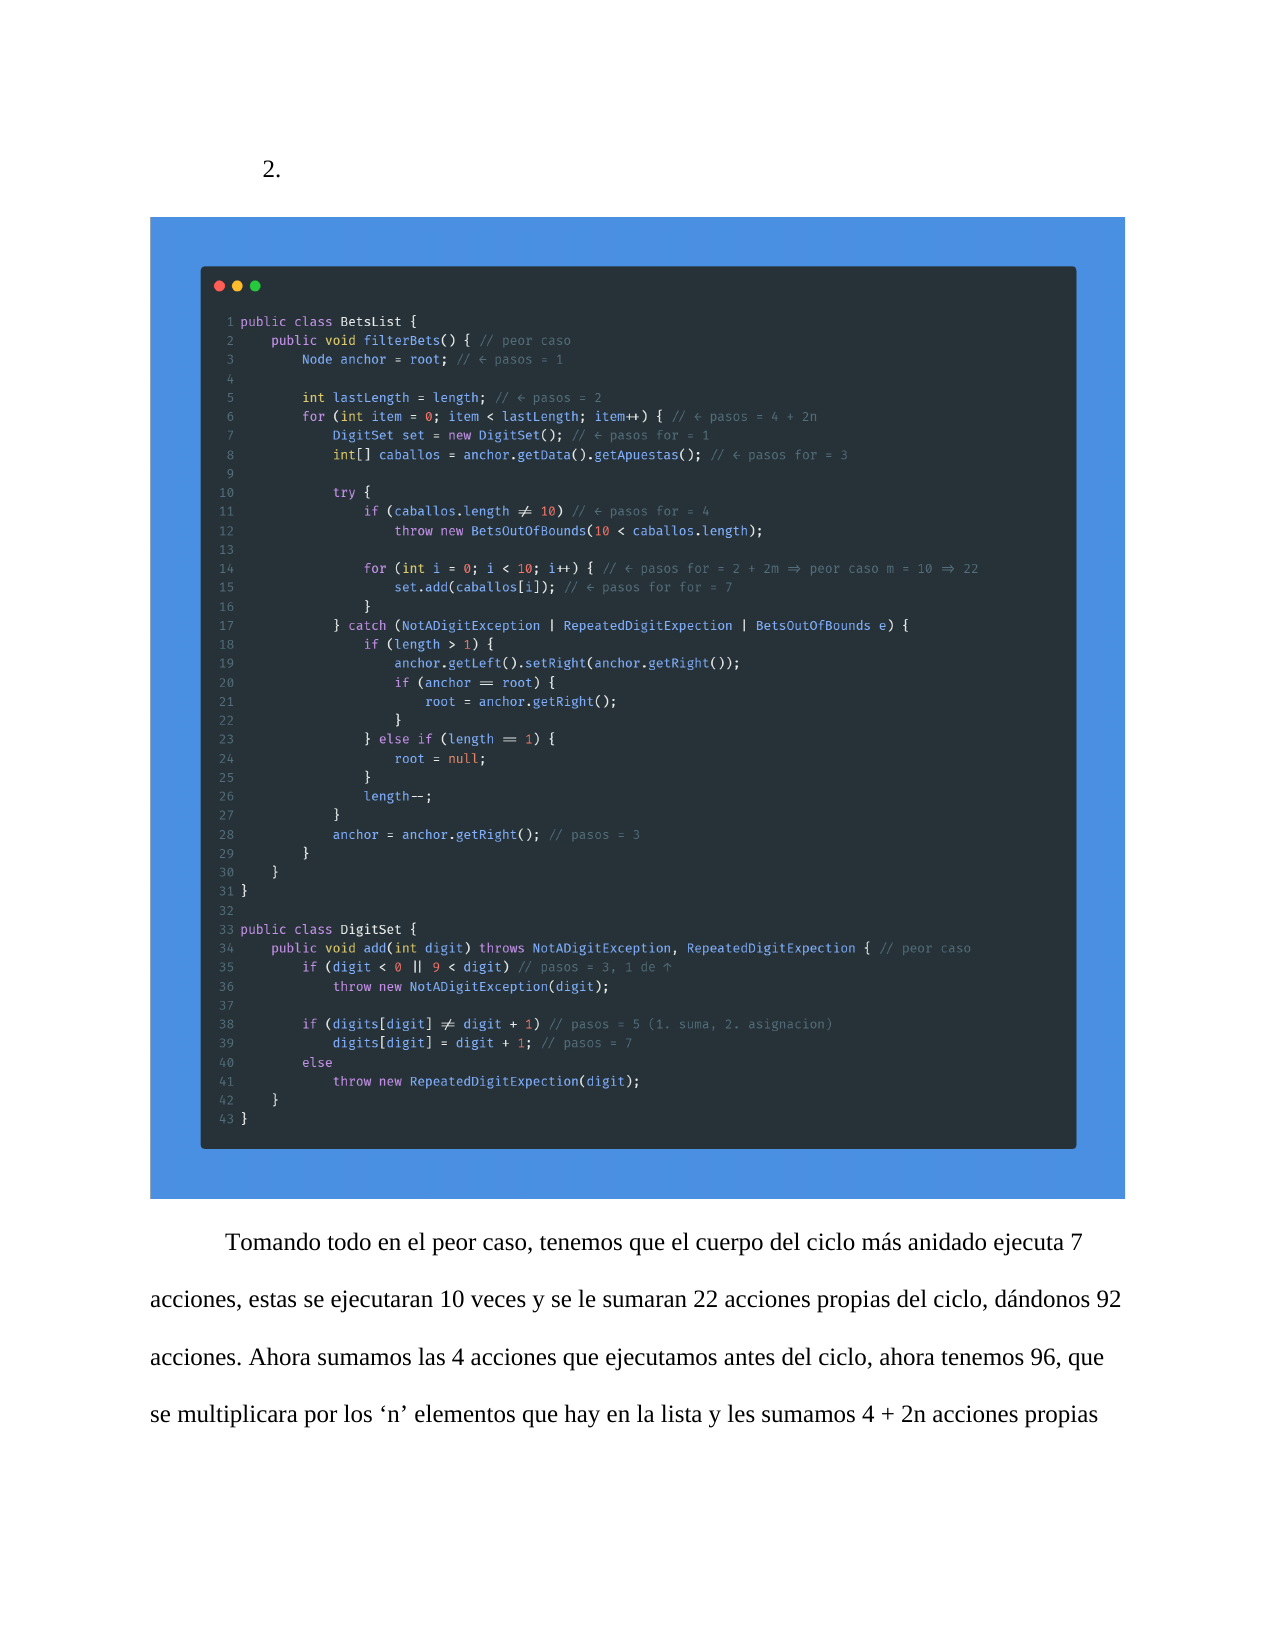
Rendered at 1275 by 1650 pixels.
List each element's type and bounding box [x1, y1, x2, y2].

text [150, 1227, 1125, 1428]
picture [150, 217, 1125, 1199]
